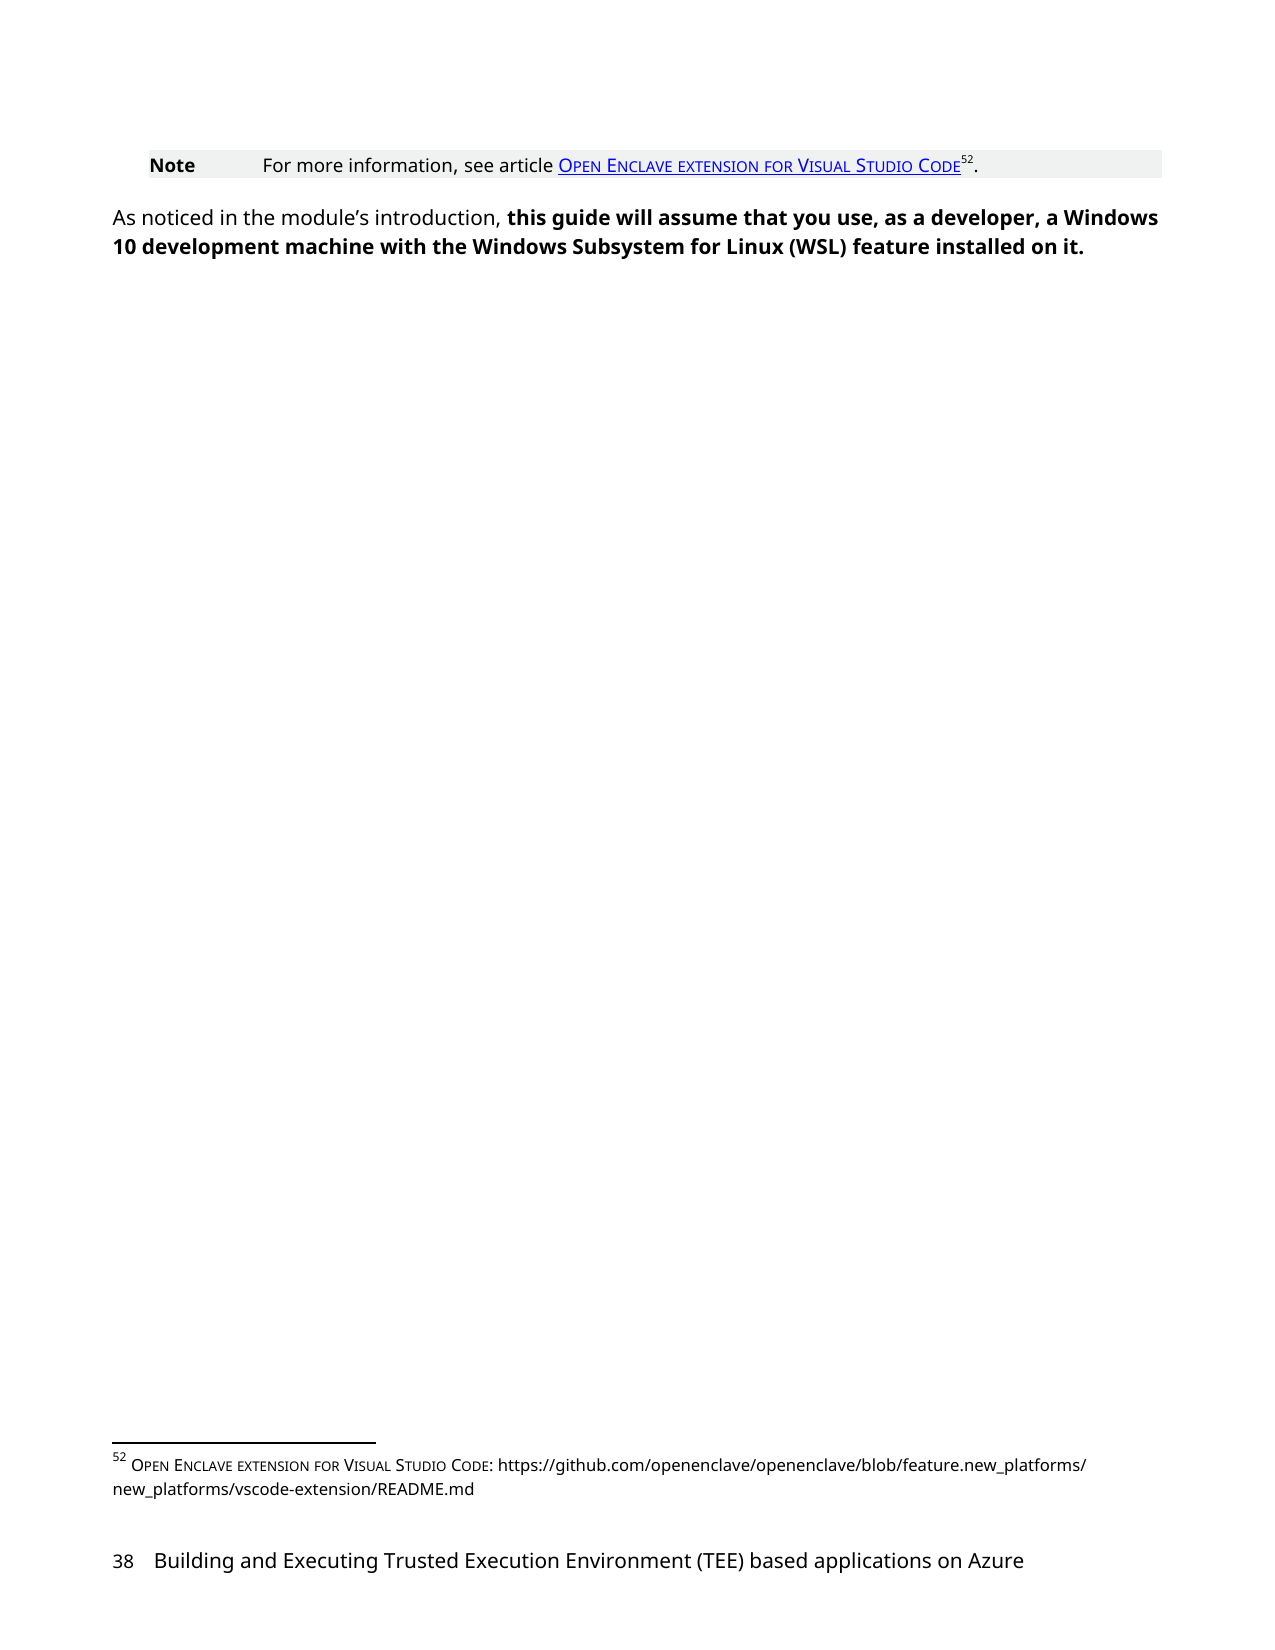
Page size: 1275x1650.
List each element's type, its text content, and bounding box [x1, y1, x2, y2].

text As noticed in the module’s introduction, this guide will assume that you use, as a developer, a Windows 10 development machine with the Windows Subsystem for Linux (WSL) feature installed on it. [112, 203, 1162, 260]
text Note For more information, see article Open Enclave extension for Visual Studio Code. [149, 150, 1162, 178]
